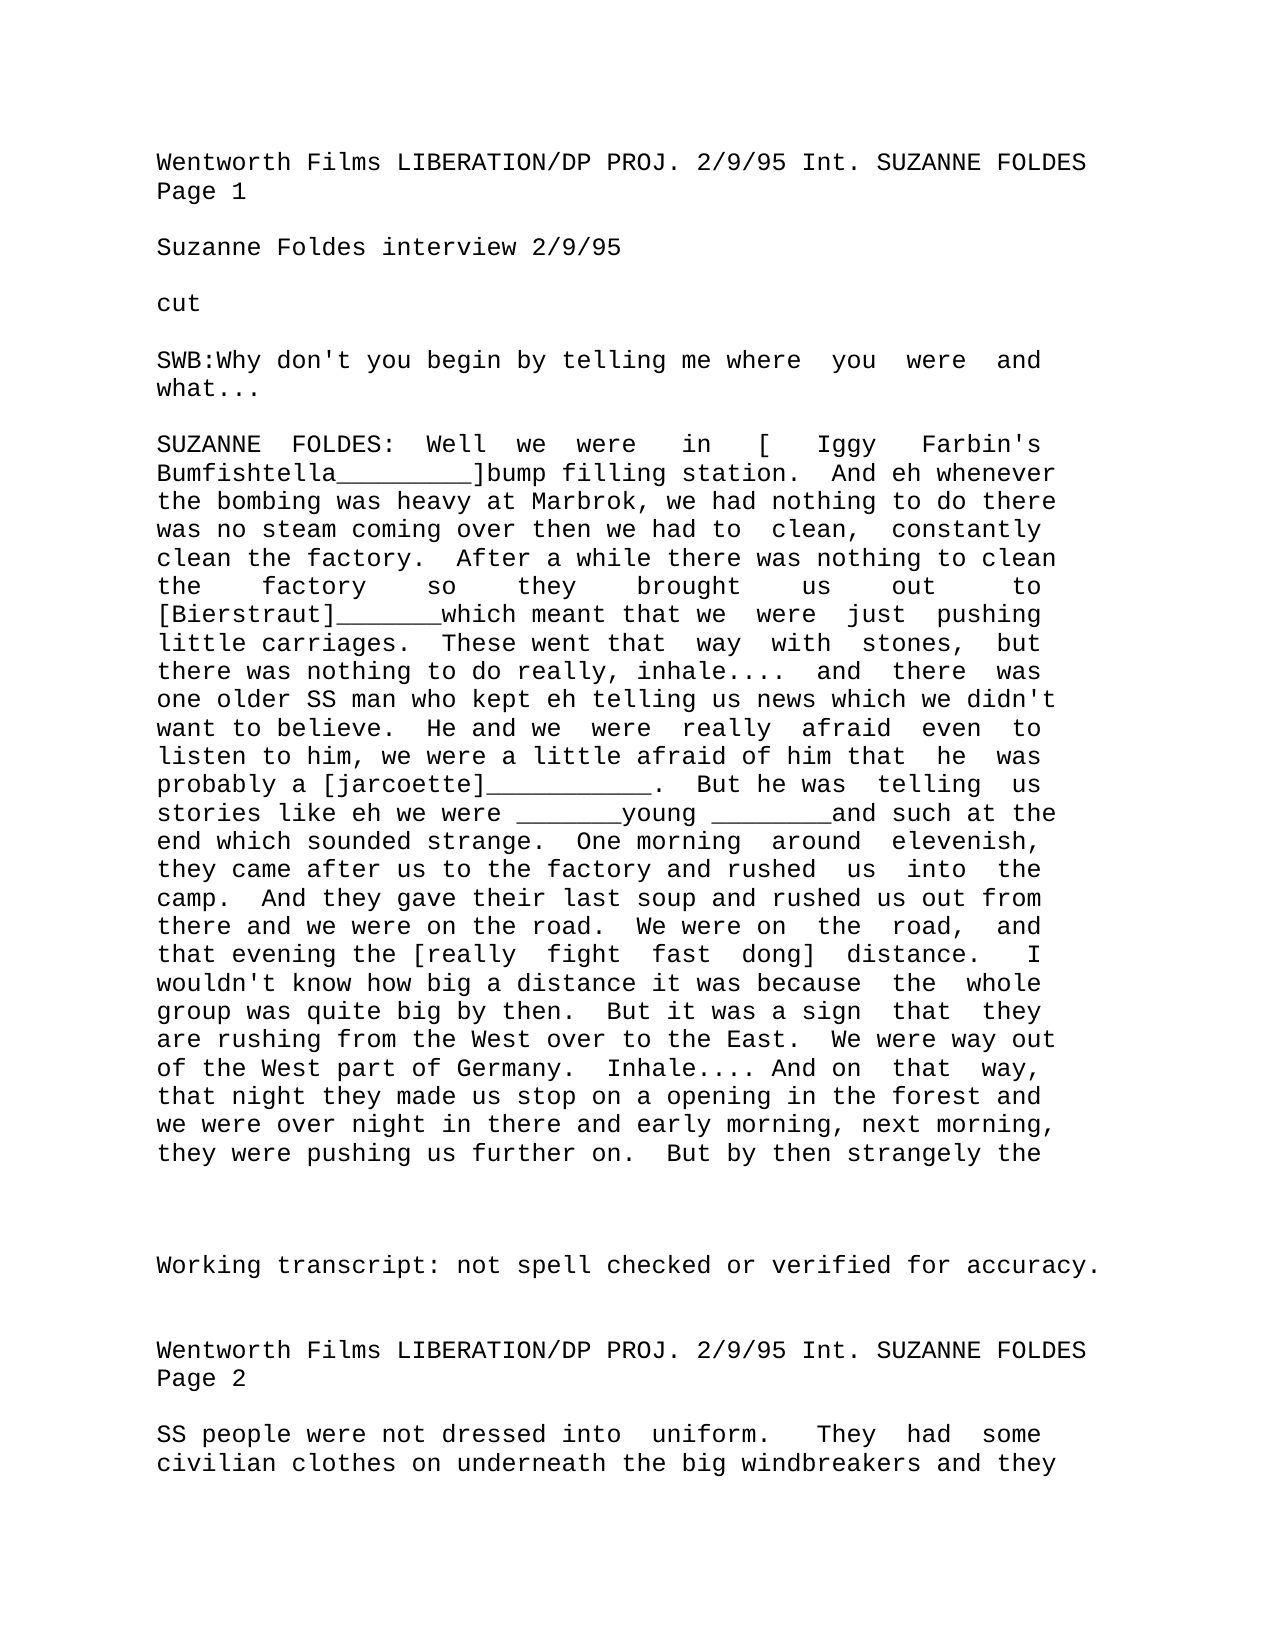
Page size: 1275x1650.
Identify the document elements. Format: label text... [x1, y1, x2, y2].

text cut [156, 292, 1118, 321]
text listen to him, we were a little afraid of him that he was [156, 747, 1118, 775]
text stories like eh we were _______young ________and such at the [156, 803, 1118, 832]
text little carriages. These went that way with stones, but [156, 633, 1118, 662]
text we were over night in there and early morning, next morning, [156, 1115, 1118, 1143]
text Wentworth Films LIBERATION/DP PROJ. 2/9/95 Int. SUZANNE FOLDES Page 1 [156, 150, 1118, 207]
text end which sounded strange. One morning around elevenish, [156, 832, 1118, 860]
text they were pushing us further on. But by then strangely the [156, 1143, 1118, 1172]
text wouldn't know how big a distance it was because the whole [156, 973, 1118, 1002]
text one older SS man who kept eh telling us news which we didn't [156, 690, 1118, 718]
text Wentworth Films LIBERATION/DP PROJ. 2/9/95 Int. SUZANNE FOLDES Page 2 [156, 1344, 1118, 1400]
text Bumfishtella_________]bump filling station. And eh whenever [156, 463, 1118, 492]
text SS people were not dressed into uniform. They had some [156, 1429, 1118, 1457]
text camp. And they gave their last soup and rushed us out from [156, 888, 1118, 917]
text was no steam coming over then we had to clean, constantly [156, 520, 1118, 548]
text group was quite big by then. But it was a sign that they [156, 1002, 1118, 1030]
text what... [156, 378, 1118, 406]
text probably a [jarcoette]___________. But he was telling us [156, 775, 1118, 803]
text Suzanne Foldes interview 2/9/95 [156, 235, 1118, 264]
text that night they made us stop on a opening in the forest and [156, 1087, 1118, 1115]
text the bombing was heavy at Marbrok, we had nothing to do there [156, 492, 1118, 520]
text there was nothing to do really, inhale.... and there was [156, 662, 1118, 690]
text civilian clothes on underneath the big windbreakers and they [156, 1457, 1118, 1486]
text they came after us to the factory and rushed us into the [156, 860, 1118, 888]
text SUZANNE FOLDES: Well we were in [ Iggy Farbin's [156, 435, 1118, 463]
text the factory so they brought us out to [156, 577, 1118, 605]
text that evening the [really fight fast dong] distance. I [156, 945, 1118, 973]
text Working transcript: not spell checked or verified for accuracy. [156, 1258, 1118, 1286]
text [Bierstraut]_______which meant that we were just pushing [156, 605, 1118, 633]
text are rushing from the West over to the East. We were way out [156, 1030, 1118, 1058]
text there and we were on the road. We were on the road, and [156, 917, 1118, 945]
text SWB:Why don't you begin by telling me where you were and [156, 349, 1118, 378]
text want to believe. He and we were really afraid even to [156, 718, 1118, 747]
text clean the factory. After a while there was nothing to clean [156, 548, 1118, 577]
text of the West part of Germany. Inhale.... And on that way, [156, 1058, 1118, 1087]
